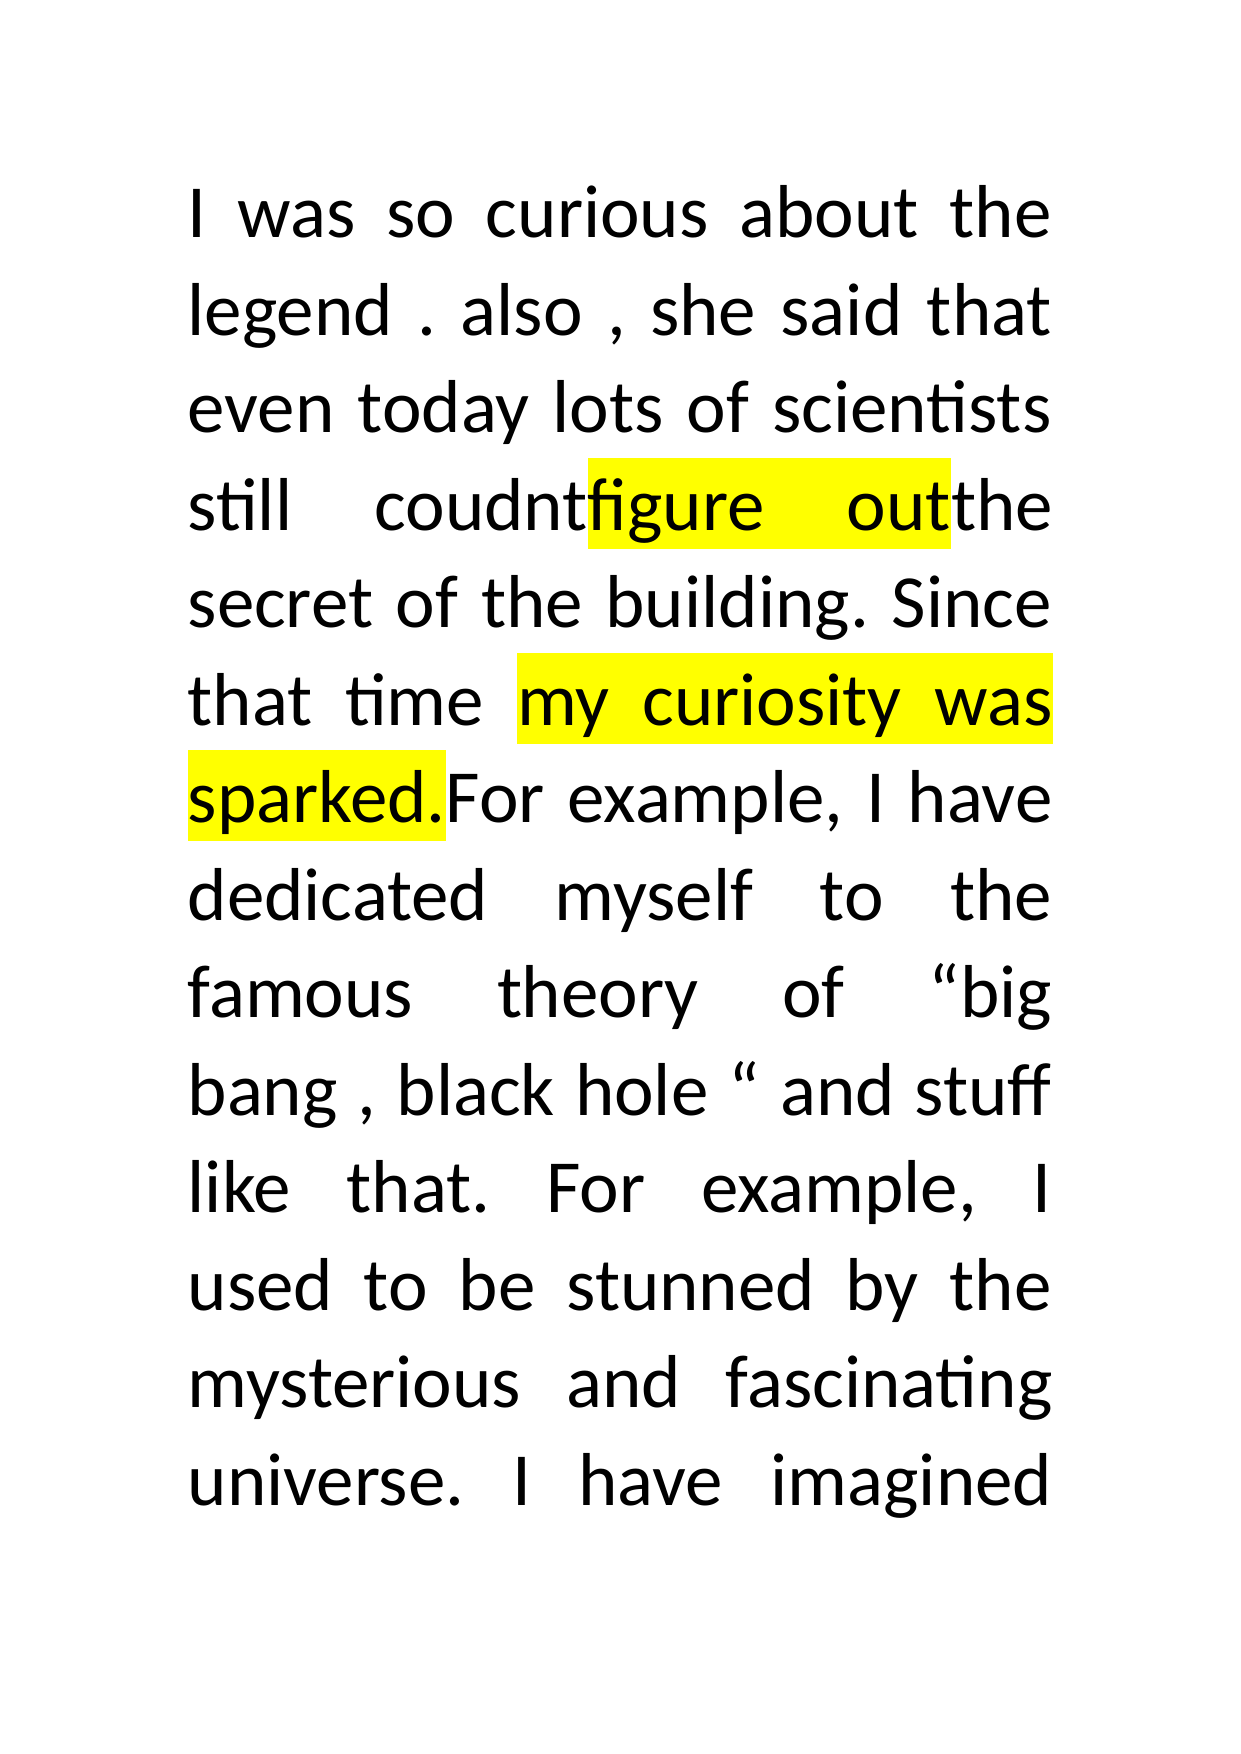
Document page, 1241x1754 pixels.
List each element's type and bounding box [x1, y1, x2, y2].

text [187, 162, 1053, 1527]
